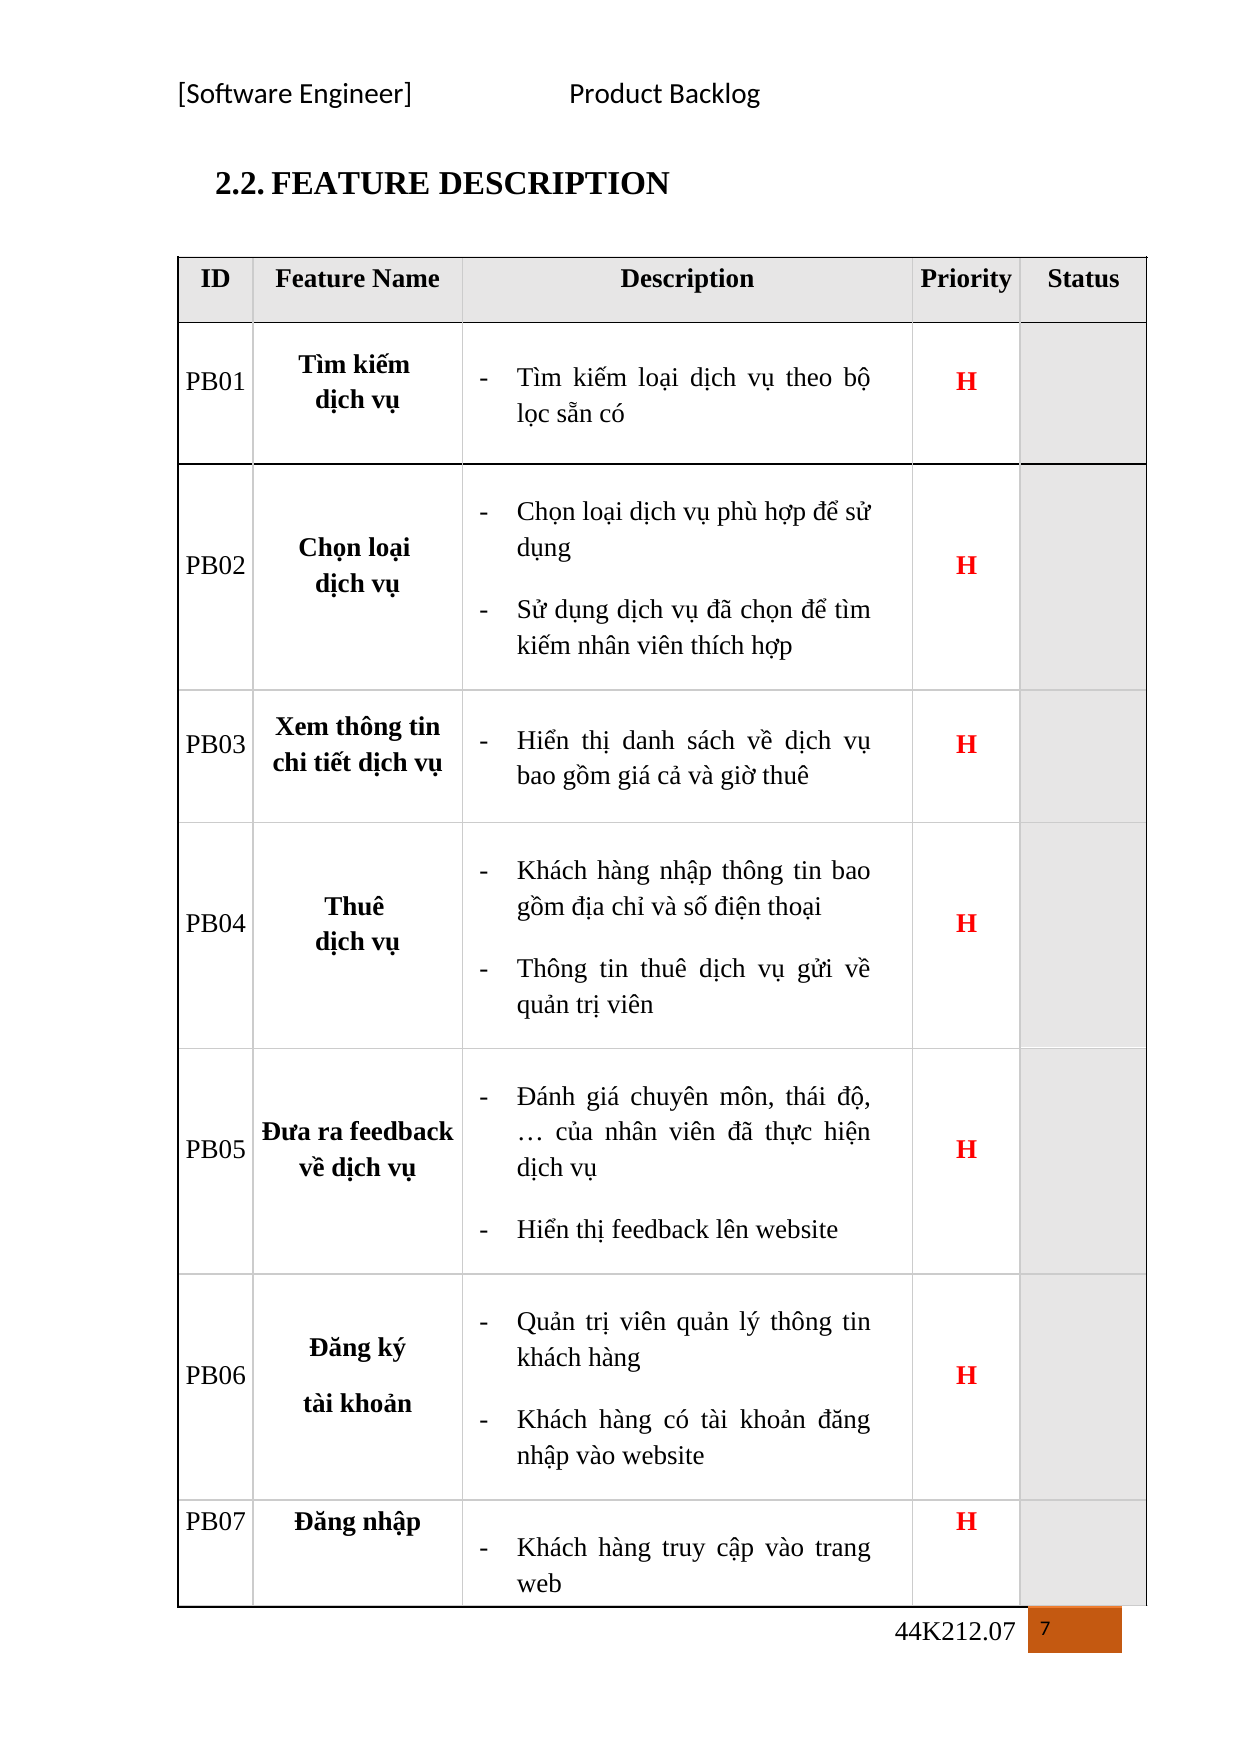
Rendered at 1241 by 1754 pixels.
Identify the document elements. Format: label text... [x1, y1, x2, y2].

table_cell Khách hàng nhập thông tin bao gồm địa chỉ và số điện thoại Thông tin thuê dịch vụ gửi về quản trị viên [463, 823, 912, 1047]
table_cell H [913, 823, 1019, 1047]
table_cell Hiển thị danh sách về dịch vụ bao gồm giá cả và giờ thuê [463, 691, 912, 822]
table_cell [1021, 465, 1146, 689]
table_cell Tìm kiếm dịch vụ [254, 323, 462, 463]
table_header Status [1021, 258, 1146, 322]
table_cell Chọn loại dịch vụ phù hợp để sử dụng Sử dụng dịch vụ đã chọn để tìm kiếm nhân viên thích hợp [463, 465, 912, 689]
table_cell [1021, 1275, 1146, 1499]
table_header Description [463, 258, 912, 322]
table_cell H [913, 1501, 1019, 1605]
table_cell PB06 [179, 1275, 252, 1499]
table_cell Đăng ký tài khoản [254, 1275, 462, 1499]
table_cell PB02 [179, 465, 252, 689]
table_cell PB01 [179, 323, 252, 463]
subtitle FEATURE DESCRIPTION [215, 163, 1122, 201]
table_cell [1021, 1049, 1146, 1273]
table_cell Xem thông tin chi tiết dịch vụ [254, 691, 462, 822]
table_cell Đưa ra feedback về dịch vụ [254, 1049, 462, 1273]
table_cell H [913, 323, 1019, 463]
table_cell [463, 1501, 912, 1605]
table_cell [1021, 1501, 1146, 1605]
table_cell Thuê dịch vụ [254, 823, 462, 1047]
table_header ID [179, 258, 252, 322]
table_cell H [913, 465, 1019, 689]
table_cell Đăng nhập [254, 1501, 462, 1605]
table_cell Chọn loại dịch vụ [254, 465, 462, 689]
table_cell H [913, 691, 1019, 822]
table_cell [1021, 823, 1146, 1047]
table_cell H [913, 1275, 1019, 1499]
table_cell Quản trị viên quản lý thông tin khách hàng Khách hàng có tài khoản đăng nhập vào website [463, 1275, 912, 1499]
table_cell [1021, 323, 1146, 463]
table_cell Đánh giá chuyên môn, thái độ, … của nhân viên đã thực hiện dịch vụ Hiển thị feedback lên website [463, 1049, 912, 1273]
table_cell PB07 [179, 1501, 252, 1605]
table_header Priority [913, 258, 1019, 322]
table_cell H [913, 1049, 1019, 1273]
table_cell PB04 [179, 823, 252, 1047]
table_cell PB03 [179, 691, 252, 822]
table_header Feature Name [254, 258, 462, 322]
table_cell [1021, 691, 1146, 822]
table_cell PB05 [179, 1049, 252, 1273]
table_cell Tìm kiếm loại dịch vụ theo bộ lọc sẵn có [463, 323, 912, 463]
